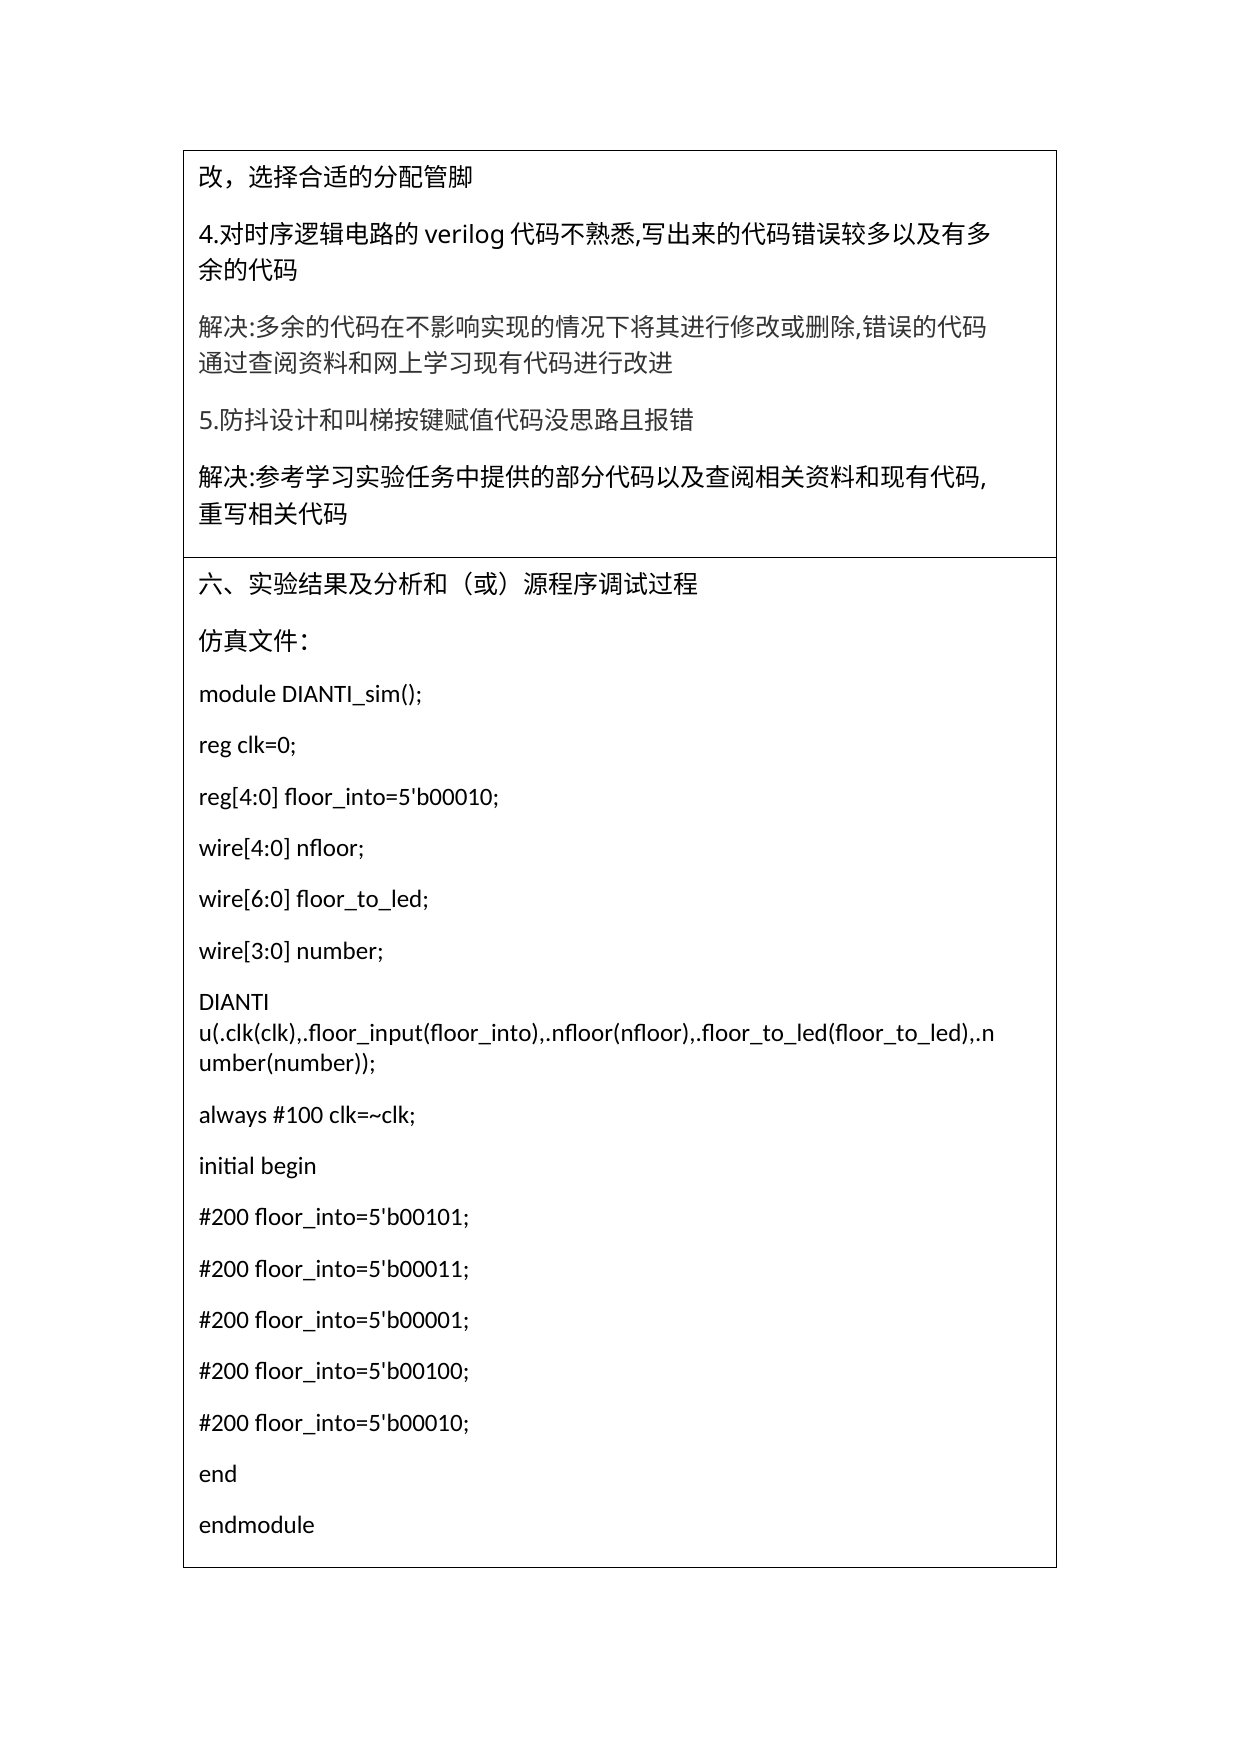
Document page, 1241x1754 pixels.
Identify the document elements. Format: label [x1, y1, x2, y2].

table_cell [184, 151, 1056, 557]
table_cell [184, 558, 1056, 1567]
